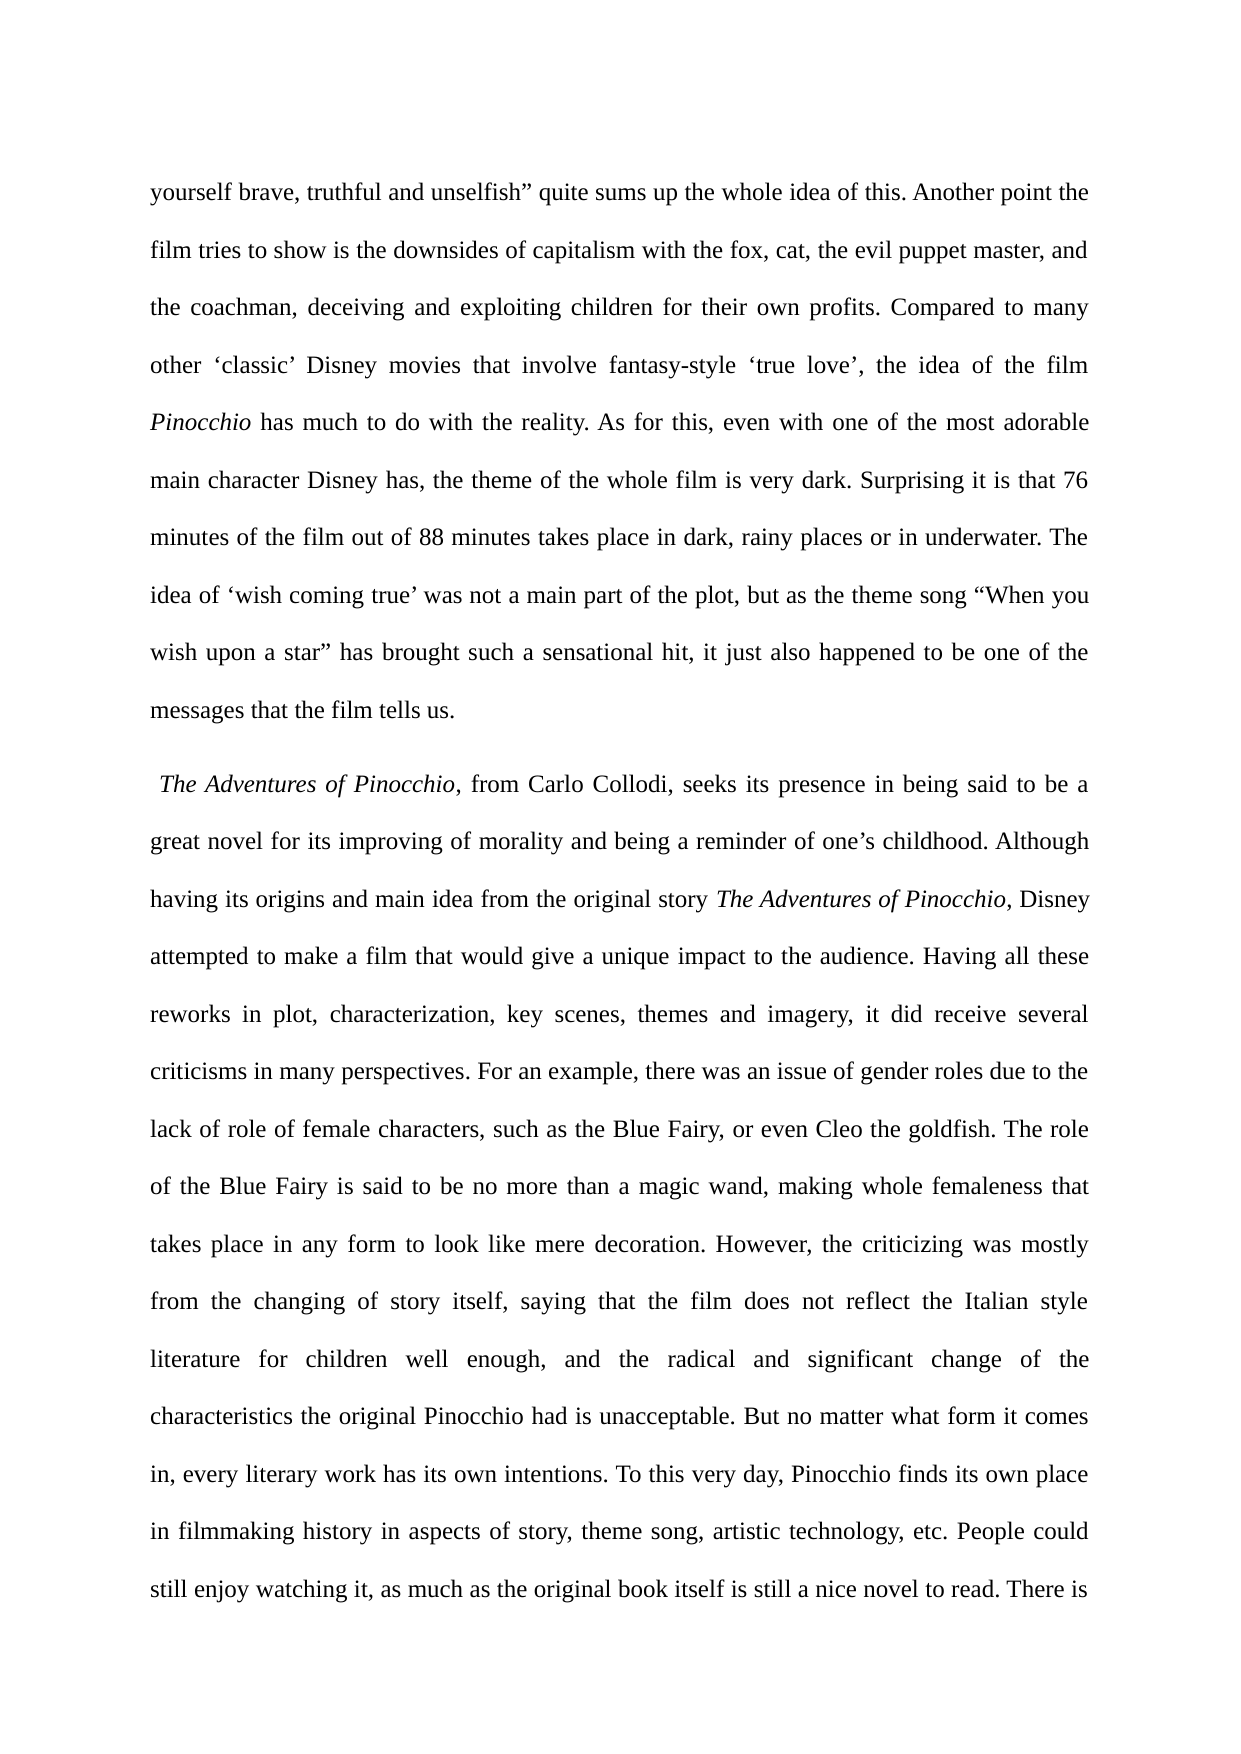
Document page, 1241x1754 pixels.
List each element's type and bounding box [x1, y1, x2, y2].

text [150, 769, 1090, 1603]
text [150, 177, 1090, 723]
